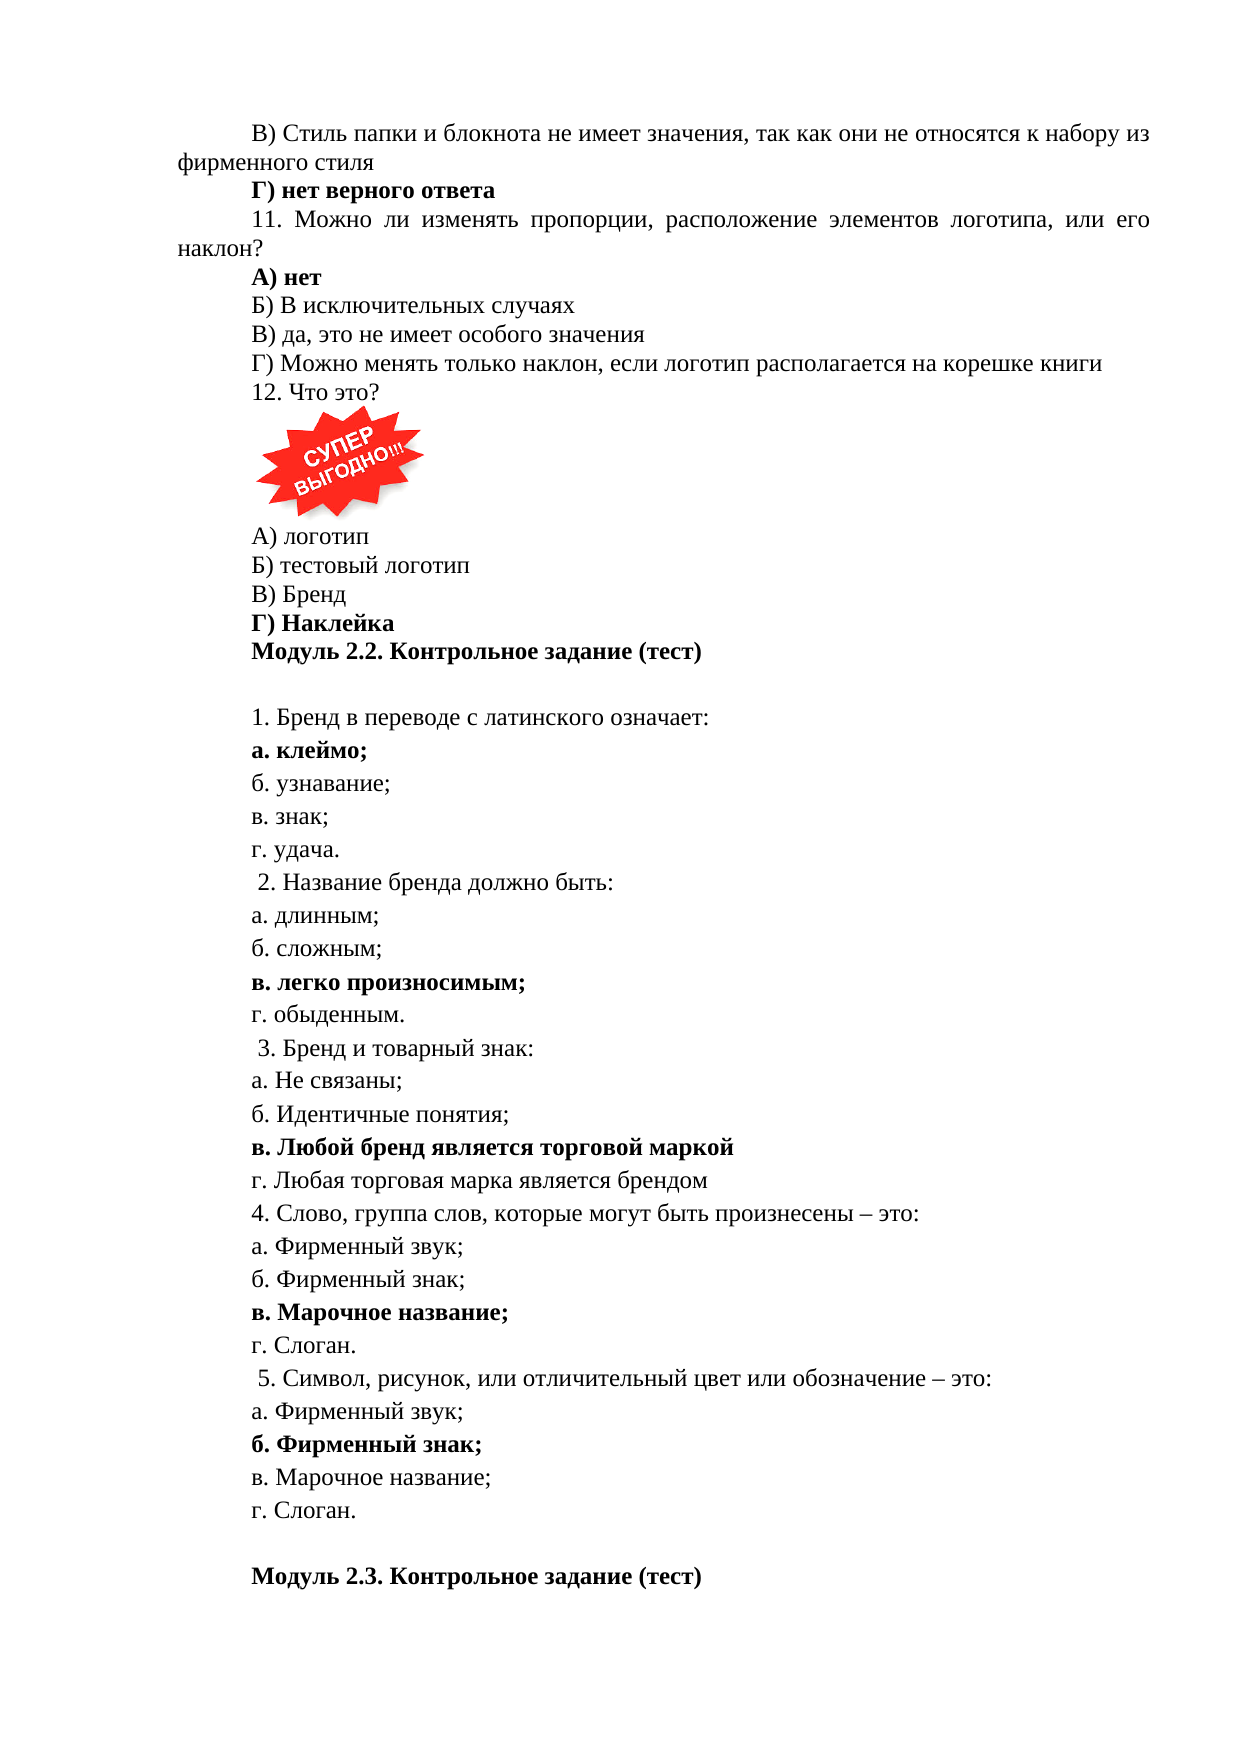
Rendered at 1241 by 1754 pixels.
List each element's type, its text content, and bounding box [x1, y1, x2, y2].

text в. Марочное название; [177, 1297, 1152, 1326]
text Модуль 2.3. Контрольное задание (тест) [177, 1561, 1152, 1590]
text г. удача. [177, 834, 1152, 863]
text в. знак; [177, 801, 1152, 830]
text г. Слоган. [177, 1330, 1152, 1358]
text Б) В исключительных случаях [177, 291, 1152, 319]
text а. длинным; [177, 901, 1152, 929]
text Модуль 2.2. Контрольное задание (тест) [177, 636, 1152, 665]
text г. Любая торговая марка является брендом [177, 1165, 1152, 1193]
text 5. Символ, рисунок, или отличительный цвет или обозначение – это: [177, 1363, 1152, 1392]
text а. Не связаны; [177, 1066, 1152, 1094]
picture [251, 405, 427, 522]
text 1. Бренд в переводе с латинского означает: [177, 702, 1152, 731]
text Г) Наклейка [177, 608, 1152, 636]
text А) логотип [177, 521, 1152, 550]
text а. клеймо; [177, 735, 1152, 764]
text б. узнавание; [177, 768, 1152, 797]
text г. Слоган. [177, 1495, 1152, 1524]
text Г) Можно менять только наклон, если логотип располагается на корешке книги [177, 348, 1152, 377]
text б. сложным; [177, 933, 1152, 962]
text 3. Бренд и товарный знак: [177, 1033, 1152, 1061]
text б. Фирменный знак; [177, 1429, 1152, 1458]
text Г) нет верного ответа [177, 176, 1152, 204]
text 11. Можно ли изменять пропорции, расположение элементов логотипа, или его наклон? [177, 204, 1152, 262]
text А) нет [177, 262, 1152, 291]
text а. Фирменный звук; [177, 1231, 1152, 1259]
text в. легко произносимым; [177, 967, 1152, 995]
text 4. Слово, группа слов, которые могут быть произнесены – это: [177, 1198, 1152, 1226]
text В) Стиль папки и блокнота не имеет значения, так как они не относятся к набору из фирменного стиля [177, 118, 1152, 176]
text б. Фирменный знак; [177, 1264, 1152, 1292]
text в. Марочное название; [177, 1462, 1152, 1491]
text г. обыденным. [177, 999, 1152, 1028]
text В) да, это не имеет особого значения [177, 319, 1152, 348]
text 2. Название бренда должно быть: [177, 867, 1152, 896]
text а. Фирменный звук; [177, 1396, 1152, 1424]
text б. Идентичные понятия; [177, 1099, 1152, 1127]
text Б) тестовый логотип [177, 550, 1152, 579]
text в. Любой бренд является торговой маркой [177, 1132, 1152, 1160]
text 12. Что это? [177, 377, 1152, 406]
text В) Бренд [177, 579, 1152, 608]
